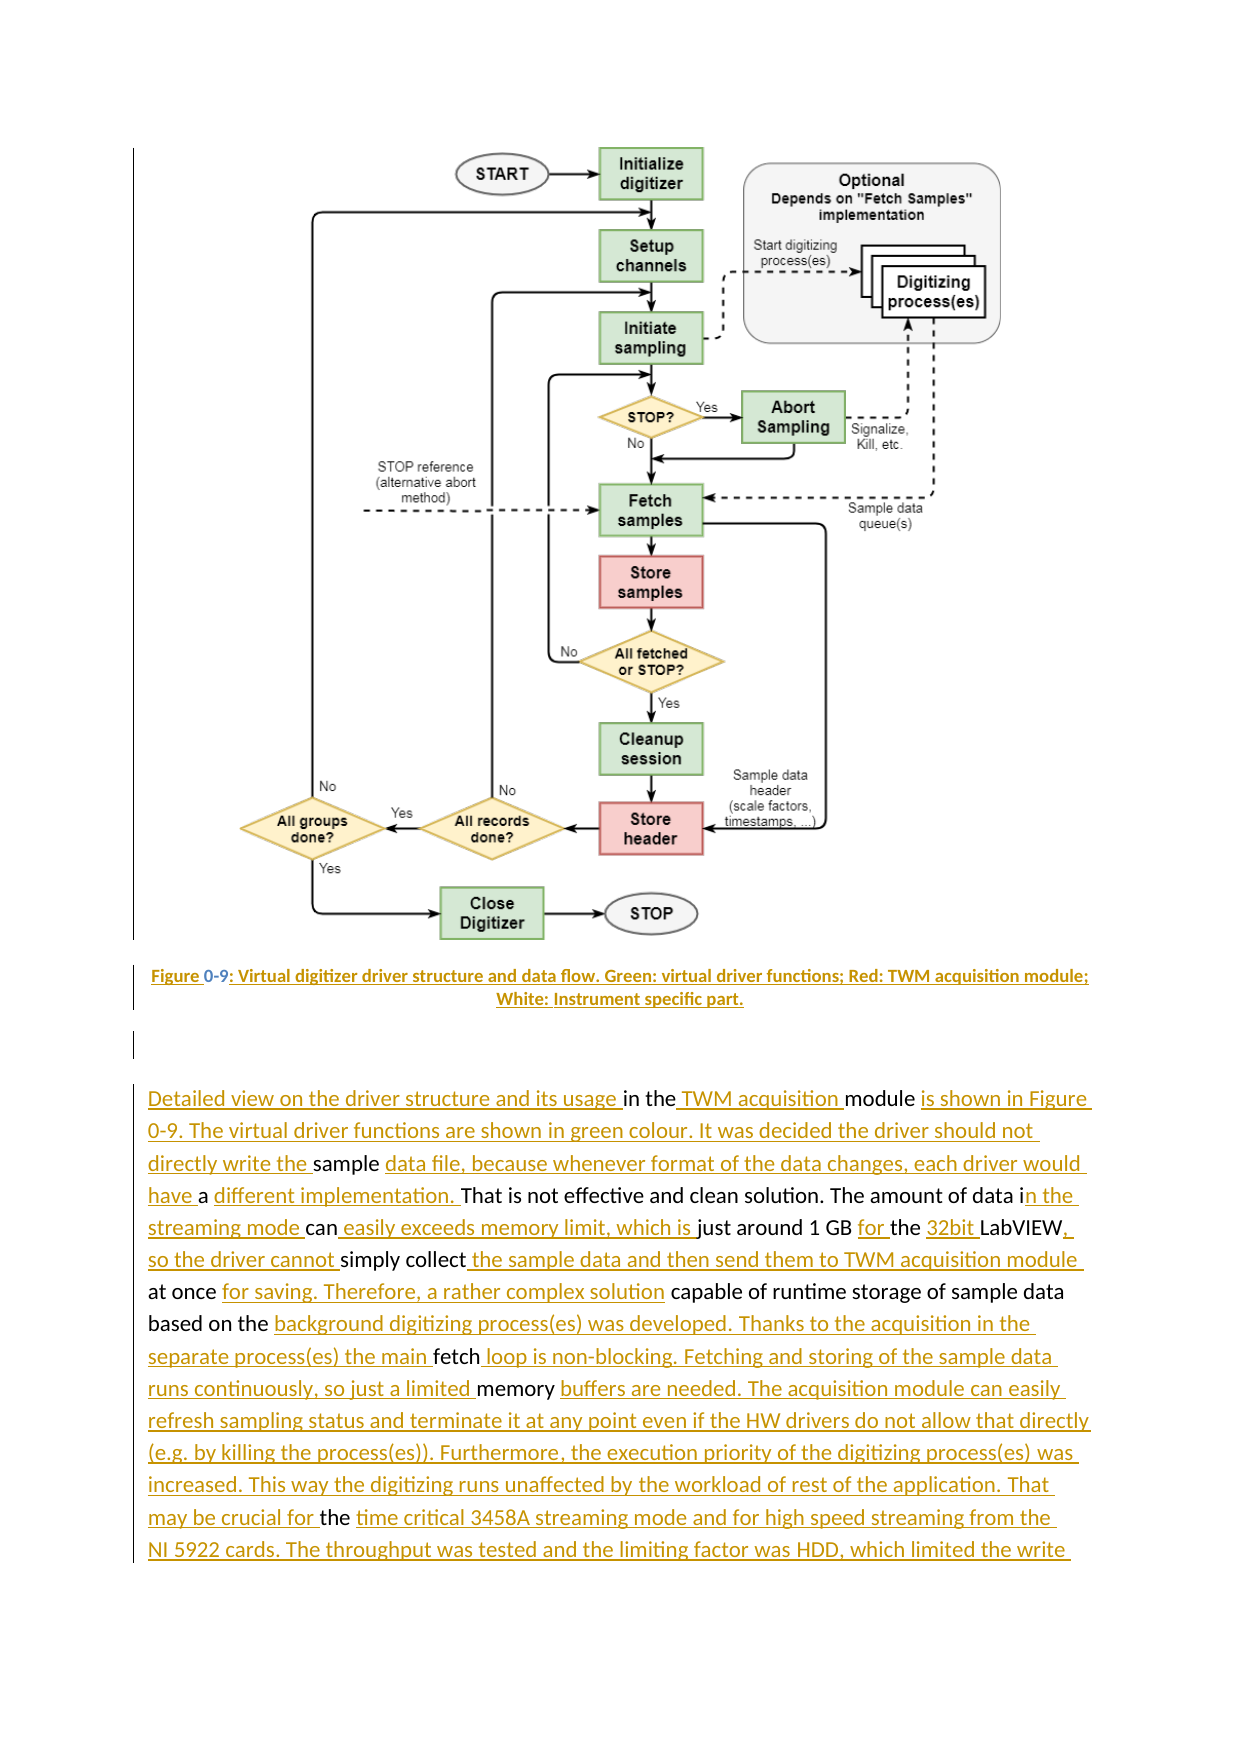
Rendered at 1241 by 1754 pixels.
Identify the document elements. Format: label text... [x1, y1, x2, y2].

text 0-9 [148, 964, 1093, 1010]
picture [239, 147, 1001, 940]
